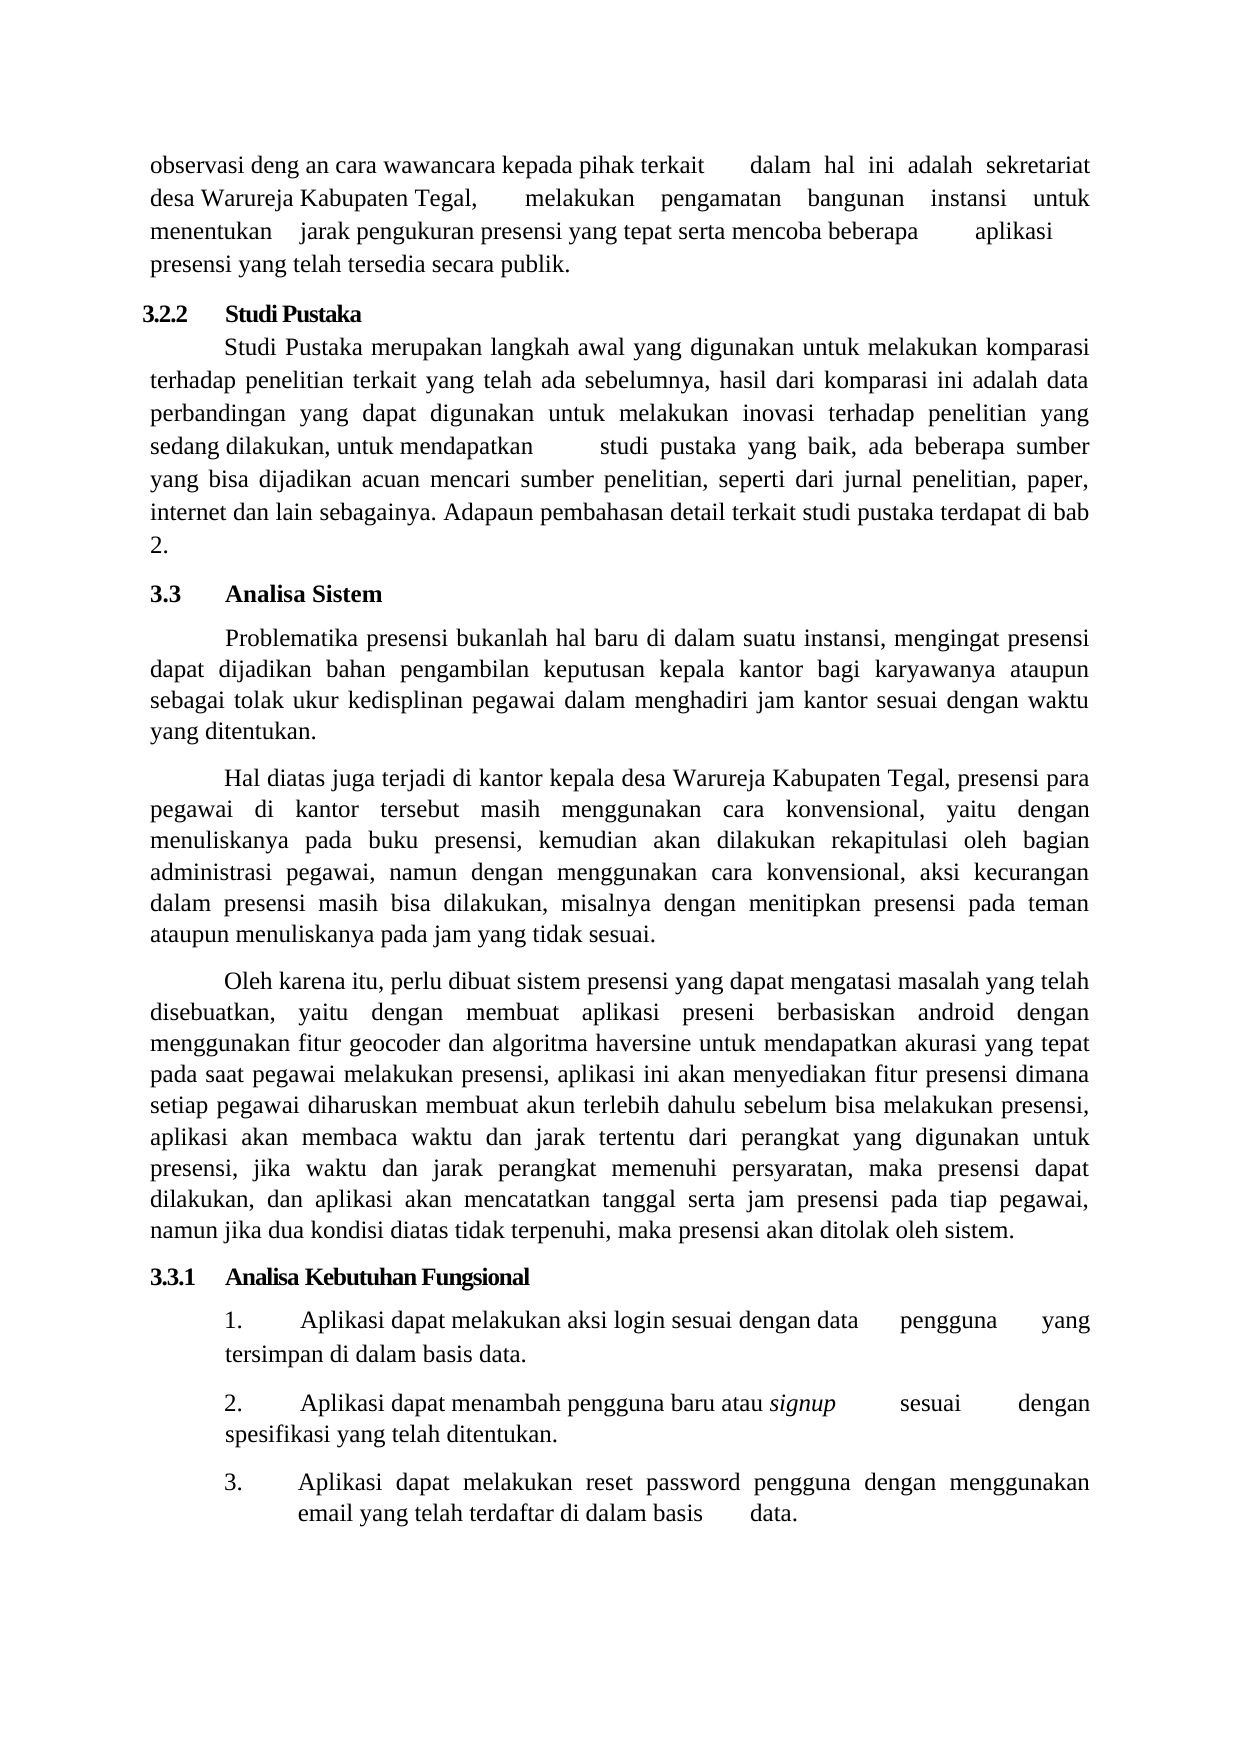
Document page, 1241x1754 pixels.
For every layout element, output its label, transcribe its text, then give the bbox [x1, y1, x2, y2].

subtitle Problematika presensi bukanlah hal baru di dalam suatu instansi, mengingat presensi dapat dijadikan bahan pengambilan keputusan kepala kantor bagi karyawanya ataupun sebagai tolak ukur kedisplinan pegawai dalam menghadiri jam kantor sesuai dengan waktu yang ditentukan. [150, 623, 1090, 744]
title Studi Pustaka [142, 299, 1090, 327]
title Analisa Kebutuhan Fungsional [150, 1262, 1090, 1291]
subtitle Studi Pustaka merupakan langkah awal yang digunakan untuk melakukan komparasi terhadap penelitian terkait yang telah ada sebelumnya, hasil dari komparasi ini adalah data perbandingan yang dapat digunakan untuk melakukan inovasi terhadap penelitian yang sedang dilakukan, untuk mendapatkan studi pustaka yang baik, ada beberapa sumber yang bisa dijadikan acuan mencari sumber penelitian, seperti dari jurnal penelitian, paper, internet dan lain sebagainya. Adapaun pembahasan detail terkait studi pustaka terdapat di bab 2. [150, 332, 1090, 559]
subtitle Aplikasi dapat melakukan reset password pengguna dengan menggunakan email yang telah terdaftar di dalam basis data. [224, 1467, 1090, 1527]
subtitle Oleh karena itu, perlu dibuat sistem presensi yang dapat mengatasi masalah yang telah disebuatkan, yaitu dengan membuat aplikasi preseni berbasiskan android dengan menggunakan fitur geocoder dan algoritma haversine untuk mendapatkan akurasi yang tepat pada saat pegawai melakukan presensi, aplikasi ini akan menyediakan fitur presensi dimana setiap pegawai diharuskan membuat akun terlebih dahulu sebelum bisa melakukan presensi, aplikasi akan membaca waktu dan jarak tertentu dari perangkat yang digunakan untuk presensi, jika waktu dan jarak perangkat memenuhi persyaratan, maka presensi dapat dilakukan, dan aplikasi akan mencatatkan tanggal serta jam presensi pada tiap pegawai, namun jika dua kondisi diatas tidak terpenuhi, maka presensi akan ditolak oleh sistem. [150, 966, 1090, 1243]
subtitle Aplikasi dapat menambah pengguna baru atau signup sesuai dengan spesifikasi yang telah ditentukan. [224, 1388, 1090, 1448]
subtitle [150, 150, 1090, 278]
subtitle Hal diatas juga terjadi di kantor kepala desa Warureja Kabupaten Tegal, presensi para pegawai di kantor tersebut masih menggunakan cara konvensional, yaitu dengan menuliskanya pada buku presensi, kemudian akan dilakukan rekapitulasi oleh bagian administrasi pegawai, namun dengan menggunakan cara konvensional, aksi kecurangan dalam presensi masih bisa dilakukan, misalnya dengan menitipkan presensi pada teman ataupun menuliskanya pada jam yang tidak sesuai. [150, 763, 1090, 947]
subtitle Aplikasi dapat melakukan aksi login sesuai dengan data pengguna yang tersimpan di dalam basis data. [224, 1306, 1090, 1367]
subtitle Analisa Sistem [150, 579, 1090, 608]
